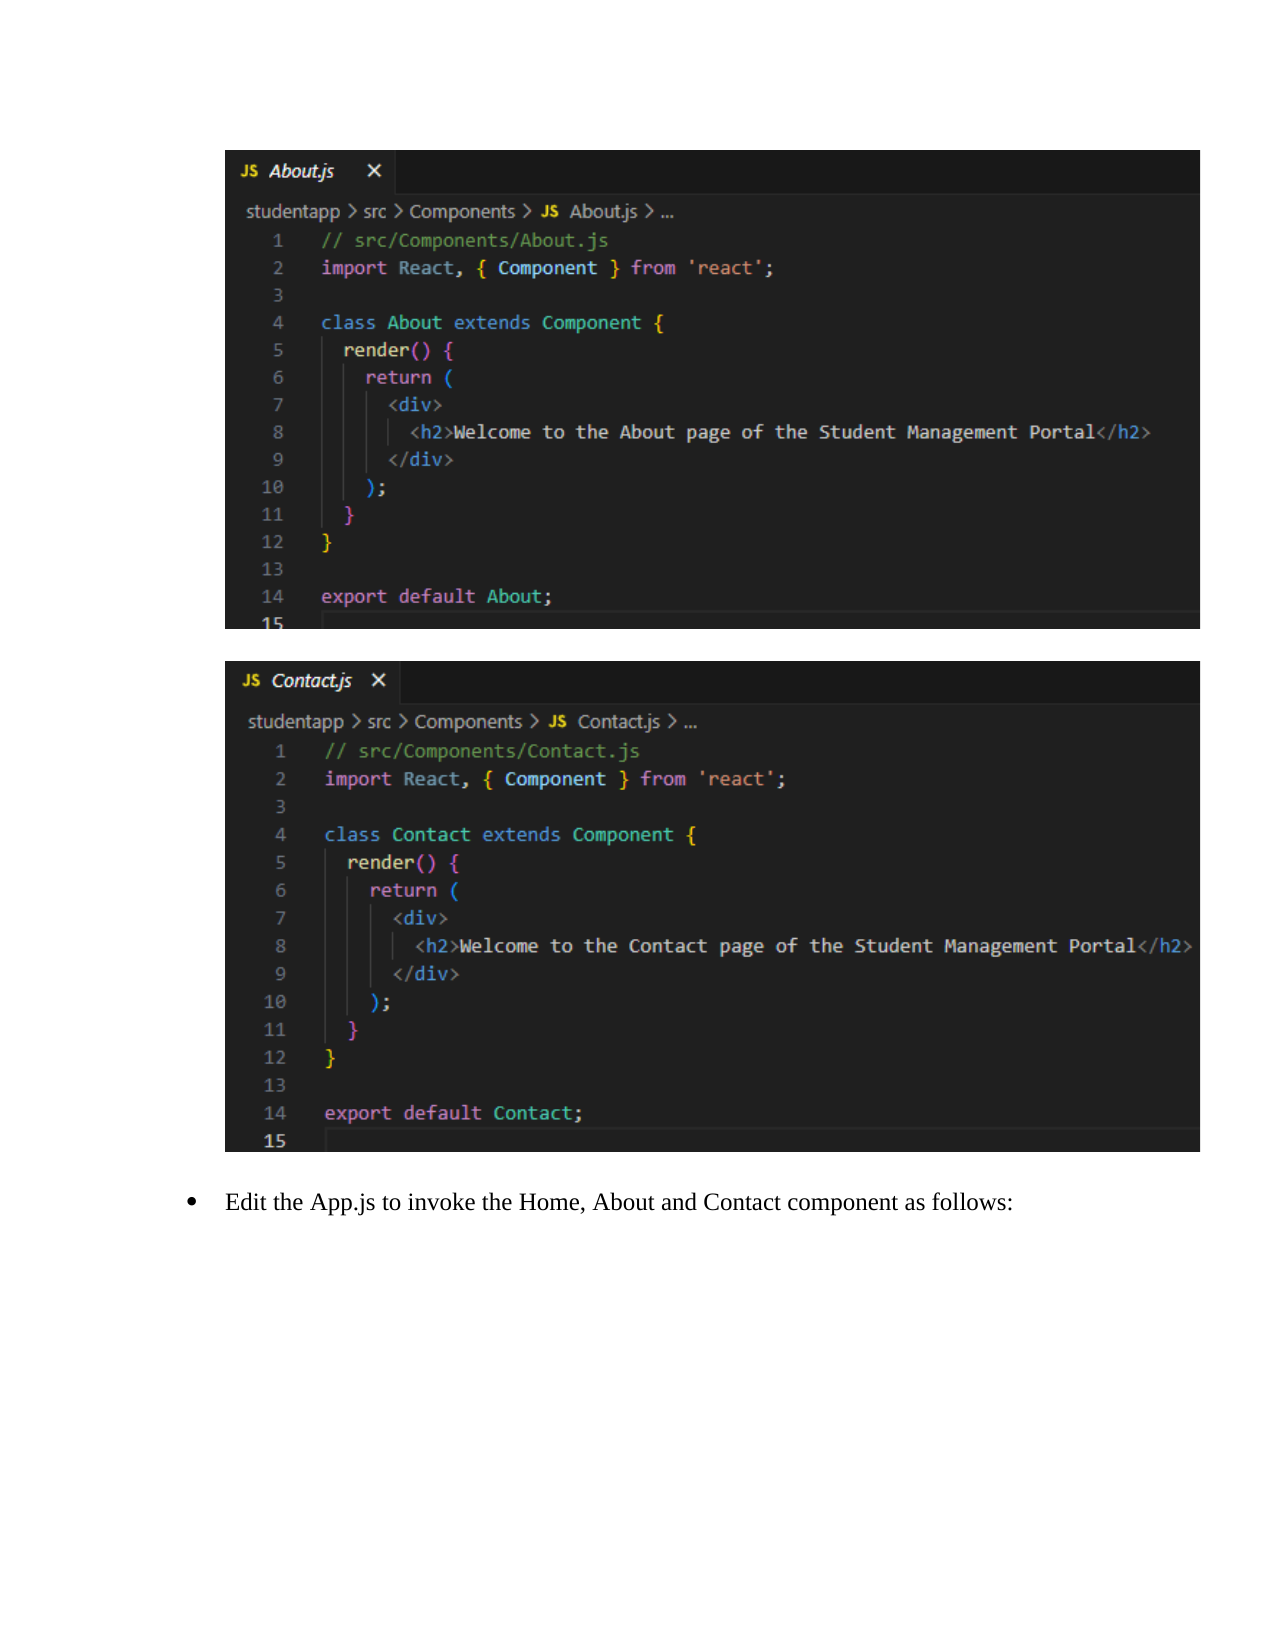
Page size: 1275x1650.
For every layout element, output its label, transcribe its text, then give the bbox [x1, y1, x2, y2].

picture [225, 150, 1200, 629]
picture [225, 661, 1200, 1152]
list Edit the App.js to invoke the Home, About and Contact component as follows: [187, 1187, 1125, 1216]
